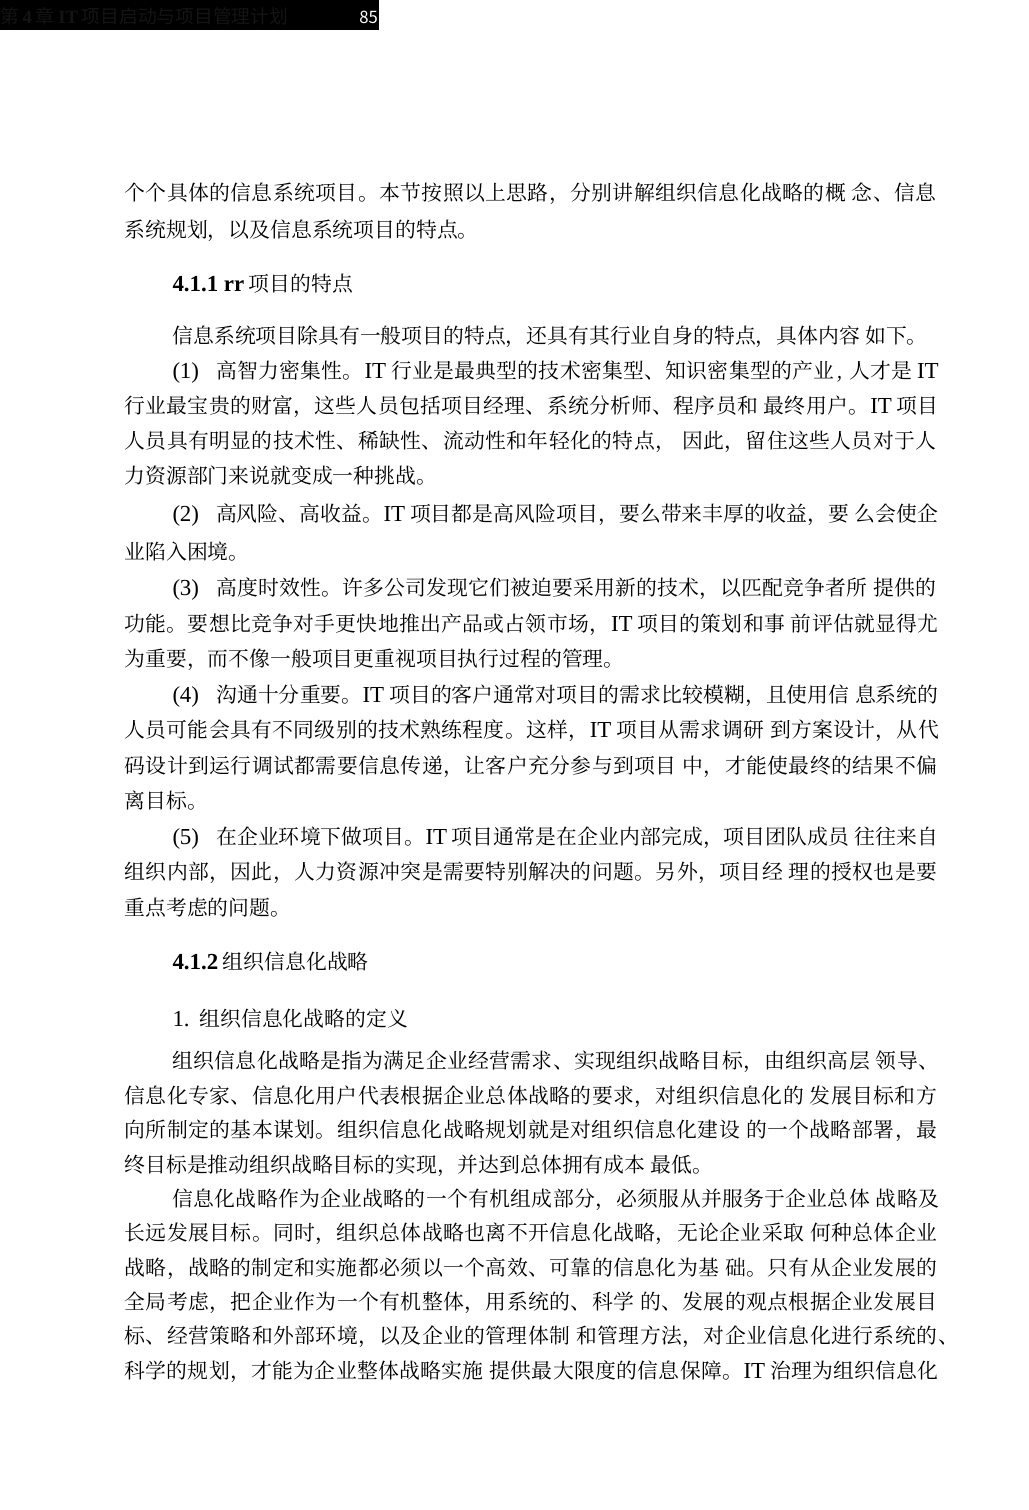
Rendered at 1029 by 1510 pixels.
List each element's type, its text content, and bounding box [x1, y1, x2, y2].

list 高风险、高收益。IT项目都是高风险项目，要么带来丰厚的收益，要 么会使企业陷入困境。 [124, 491, 939, 567]
text 4.1.1 rr项目的特点 [124, 268, 939, 297]
text 个个具体的信息系统项目。本节按照以上思路，分别讲解组织信息化战略的概 念、信息系统规划，以及信息系统项目的特点。 [124, 171, 939, 245]
list 高度时效性。许多公司发现它们被迫要采用新的技术，以匹配竞争者所 提供的功能。要想比竞争对手更快地推出产品或占领市场，IT项目的策划和事 前评估就显得尤为重要，而不像一般项目更重视项目执行过程的管理。 [124, 567, 939, 674]
text 信息系统项目除具有一般项目的特点，还具有其行业自身的特点，具体内容 如下。 [124, 314, 939, 350]
list 高智力密集性。IT行业是最典型的技术密集型、知识密集型的产业, 人才是IT行业最宝贵的财富，这些人员包括项目经理、系统分析师、程序员和 最终用户。IT项目人员具有明显的技术性、稀缺性、流动性和年轻化的特点， 因此，留住这些人员对于人力资源部门来说就变成一种挑战。 [124, 350, 939, 491]
text 4.1.2组织信息化战略 [124, 946, 939, 975]
list 沟通十分重要。IT项目的客户通常对项目的需求比较模糊，且使用信 息系统的人员可能会具有不同级别的技术熟练程度。这样，IT项目从需求调研 到方案设计，从代码设计到运行调试都需要信息传递，让客户充分参与到项目 中，才能使最终的结果不偏离目标。 [124, 674, 939, 816]
list 在企业环境下做项目。IT项目通常是在企业内部完成，项目团队成员 往往来自组织内部，因此，人力资源冲突是需要特别解决的问题。另外，项目经 理的授权也是要重点考虑的问题。 [124, 816, 939, 923]
list 组织信息化战略的定义 [124, 1002, 939, 1032]
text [124, 1179, 939, 1385]
text 组织信息化战略是指为满足企业经营需求、实现组织战略目标，由组织高层 领导、信息化专家、信息化用户代表根据企业总体战略的要求，对组织信息化的 发展目标和方向所制定的基本谋划。组织信息化战略规划就是对组织信息化建设 的一个战略部署，最终目标是推动组织战略目标的实现，并达到总体拥有成本 最低。 [124, 1041, 939, 1179]
